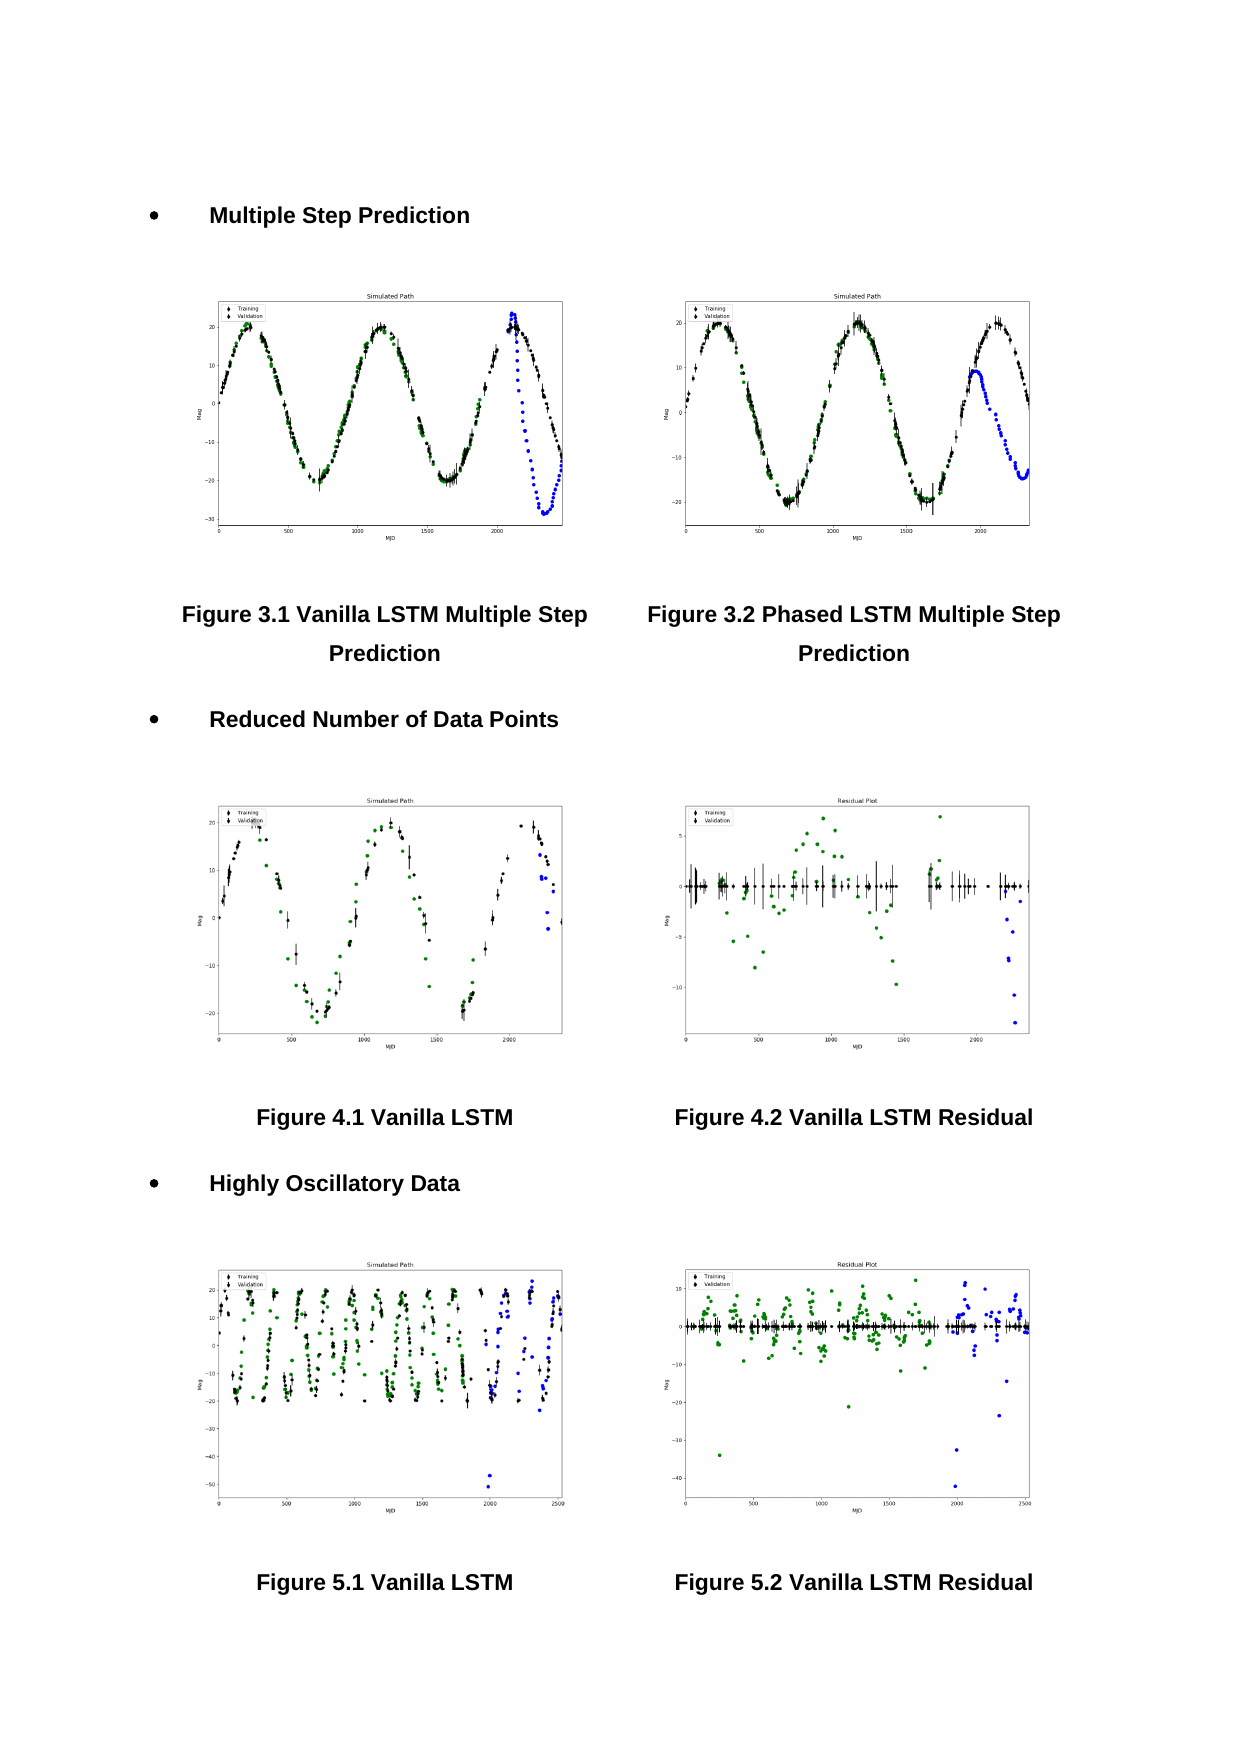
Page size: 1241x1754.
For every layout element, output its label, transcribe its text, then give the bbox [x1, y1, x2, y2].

table_header [619, 254, 1088, 588]
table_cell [150, 1556, 619, 1595]
table_cell Figure 4.1 Vanilla LSTM [150, 1092, 619, 1157]
picture [630, 266, 1073, 562]
list Highly Oscillatory Data [150, 1170, 1090, 1196]
picture [163, 1234, 606, 1530]
table_header [619, 1222, 1088, 1556]
picture [630, 770, 1073, 1066]
list Reduced Number of Data Points [150, 706, 1090, 732]
picture [163, 770, 606, 1066]
table_cell Figure 3.1 Vanilla LSTM Multiple Step Prediction [150, 588, 619, 693]
table_header [619, 758, 1088, 1092]
table_cell Figure 4.2 Vanilla LSTM Residual [619, 1092, 1088, 1157]
list Multiple Step Prediction [150, 202, 1090, 228]
picture [163, 266, 606, 562]
table_header [150, 758, 619, 1092]
table_cell Figure 3.2 Phased LSTM Multiple Step Prediction [619, 588, 1088, 693]
picture [630, 1234, 1073, 1530]
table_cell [619, 1556, 1088, 1595]
table_header [150, 1222, 619, 1556]
table_header [150, 254, 619, 588]
